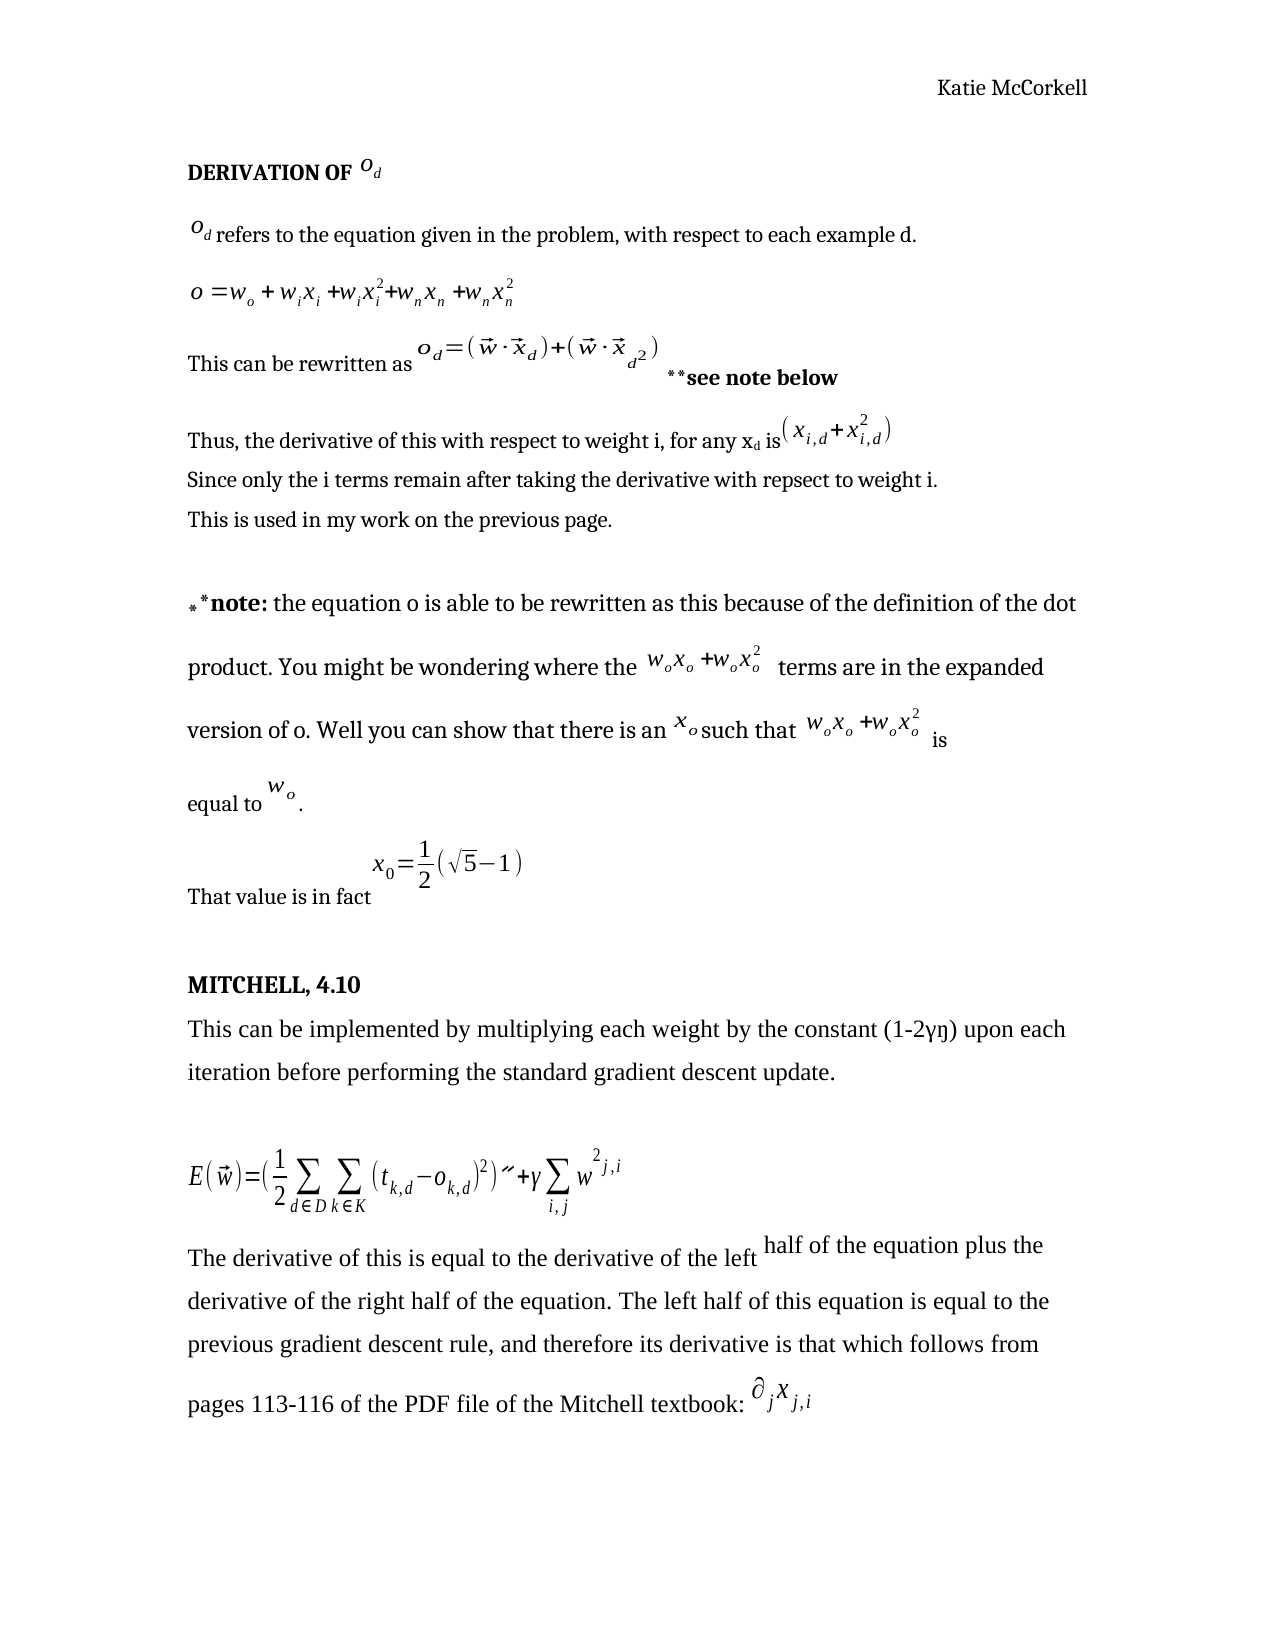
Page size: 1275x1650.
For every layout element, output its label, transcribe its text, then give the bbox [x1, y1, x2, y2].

text This can be rewritten as **see note below [187, 334, 1087, 391]
text refers to the equation given in the problem, with respect to each example d. [187, 212, 1087, 308]
text MITCHELL, 4.10 [187, 971, 1087, 1000]
text Thus, the derivative of this with respect to weight i, for any xd is [187, 412, 1087, 454]
text DERIVATION OF [187, 150, 1087, 186]
text Since only the i terms remain after taking the derivative with repsect to weight i. [187, 467, 1087, 493]
text equal to . [187, 772, 1087, 817]
text This can be implemented by multiplying each weight by the constant (1-2γŋ) upon each iteration before performing the standard gradient descent update. [187, 1014, 1087, 1086]
text This is used in my work on the previous page. [187, 506, 1087, 533]
text The derivative of this is equal to the derivative of the left half of the equation plus the derivative of the right half of the equation. The left half of this equation is equal to the previous gradient descent rule, and therefore its derivative is that which follows from pages 113-116 of the PDF file of the Mitchell textbook: [187, 1231, 1087, 1418]
text That value is in fact [187, 835, 1087, 910]
text **note: the equation o is able to be rewritten as this because of the definition of the dot product. You might be wondering where the terms are in the expanded version of o. Well you can show that there is an such that is [187, 589, 1087, 753]
